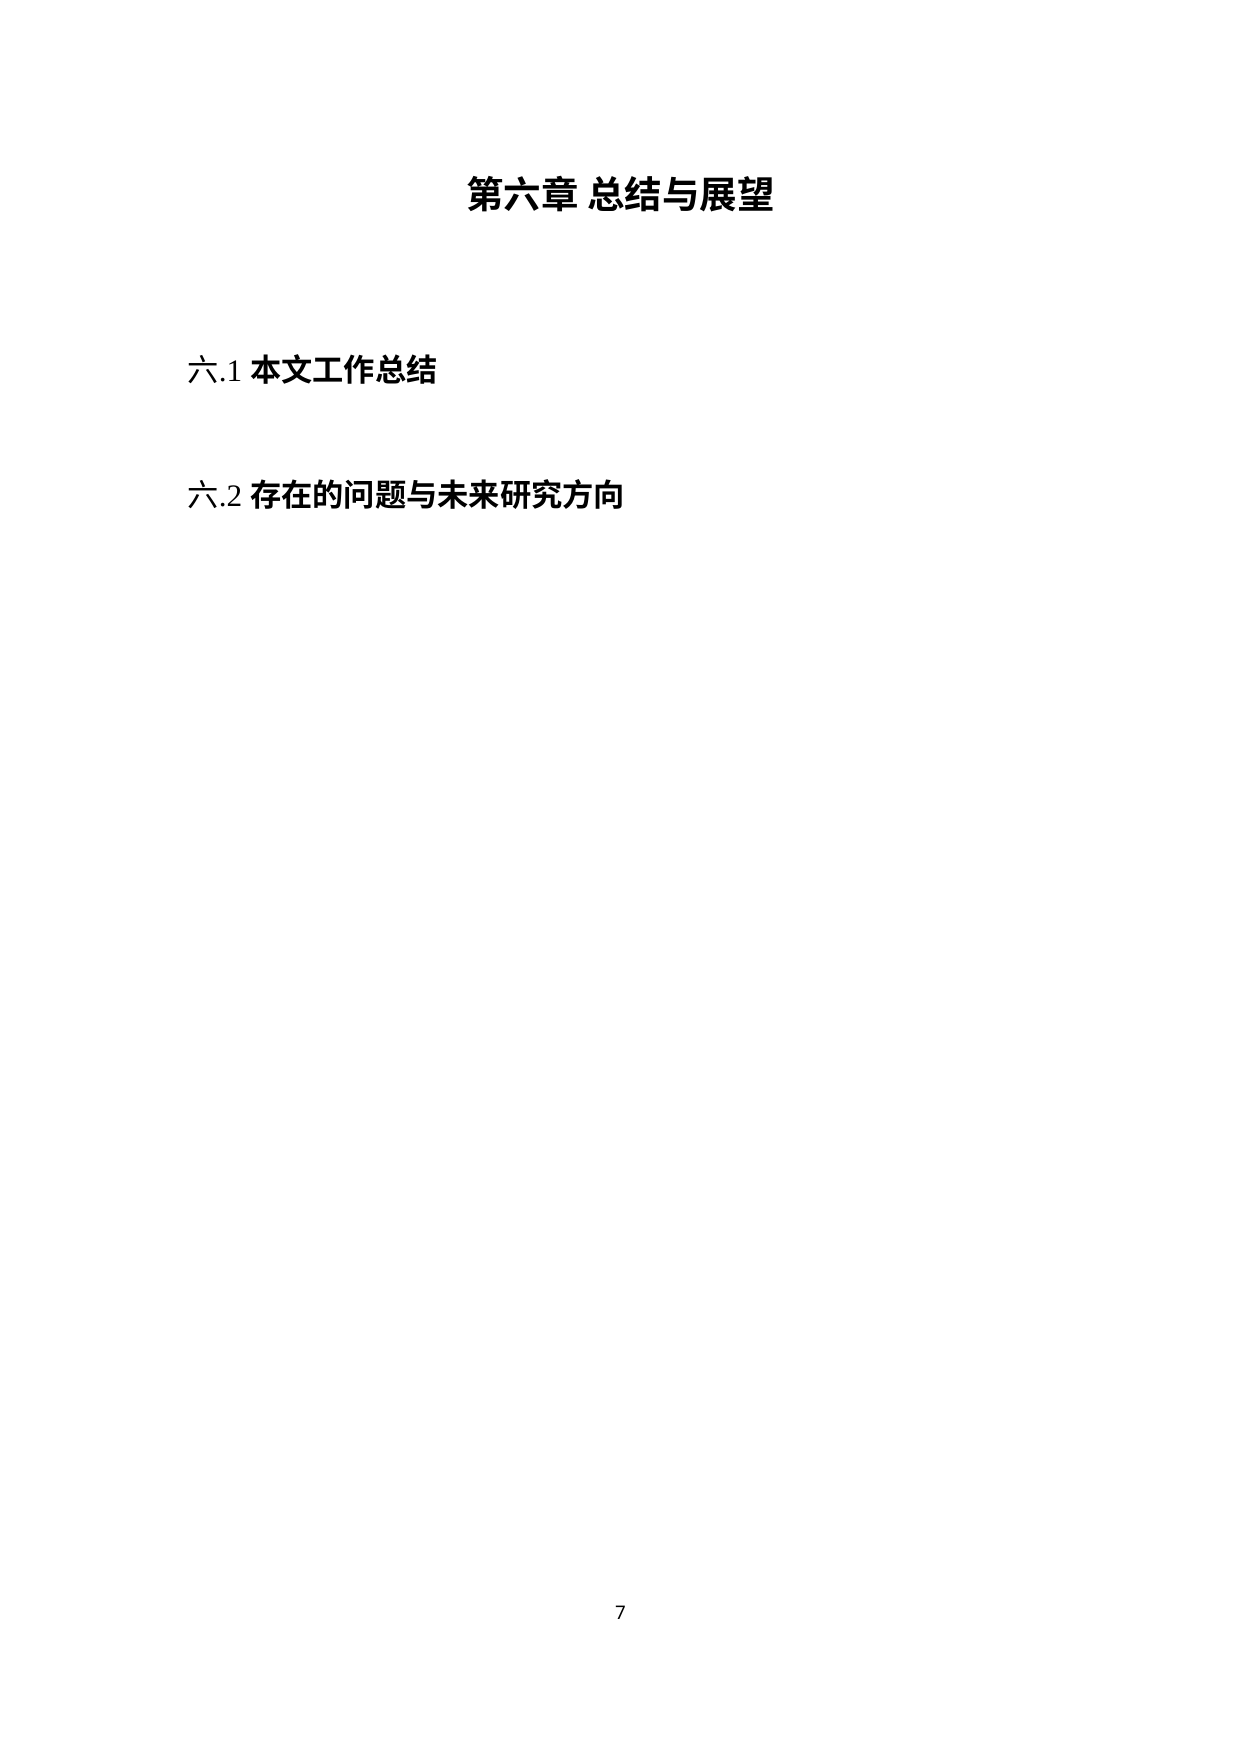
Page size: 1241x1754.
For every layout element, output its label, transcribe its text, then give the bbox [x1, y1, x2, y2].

text 本文工作总结 [187, 336, 1053, 401]
text 存在的问题与未来研究方向 [187, 461, 1053, 526]
subtitle 总结与展望 [187, 160, 1053, 225]
